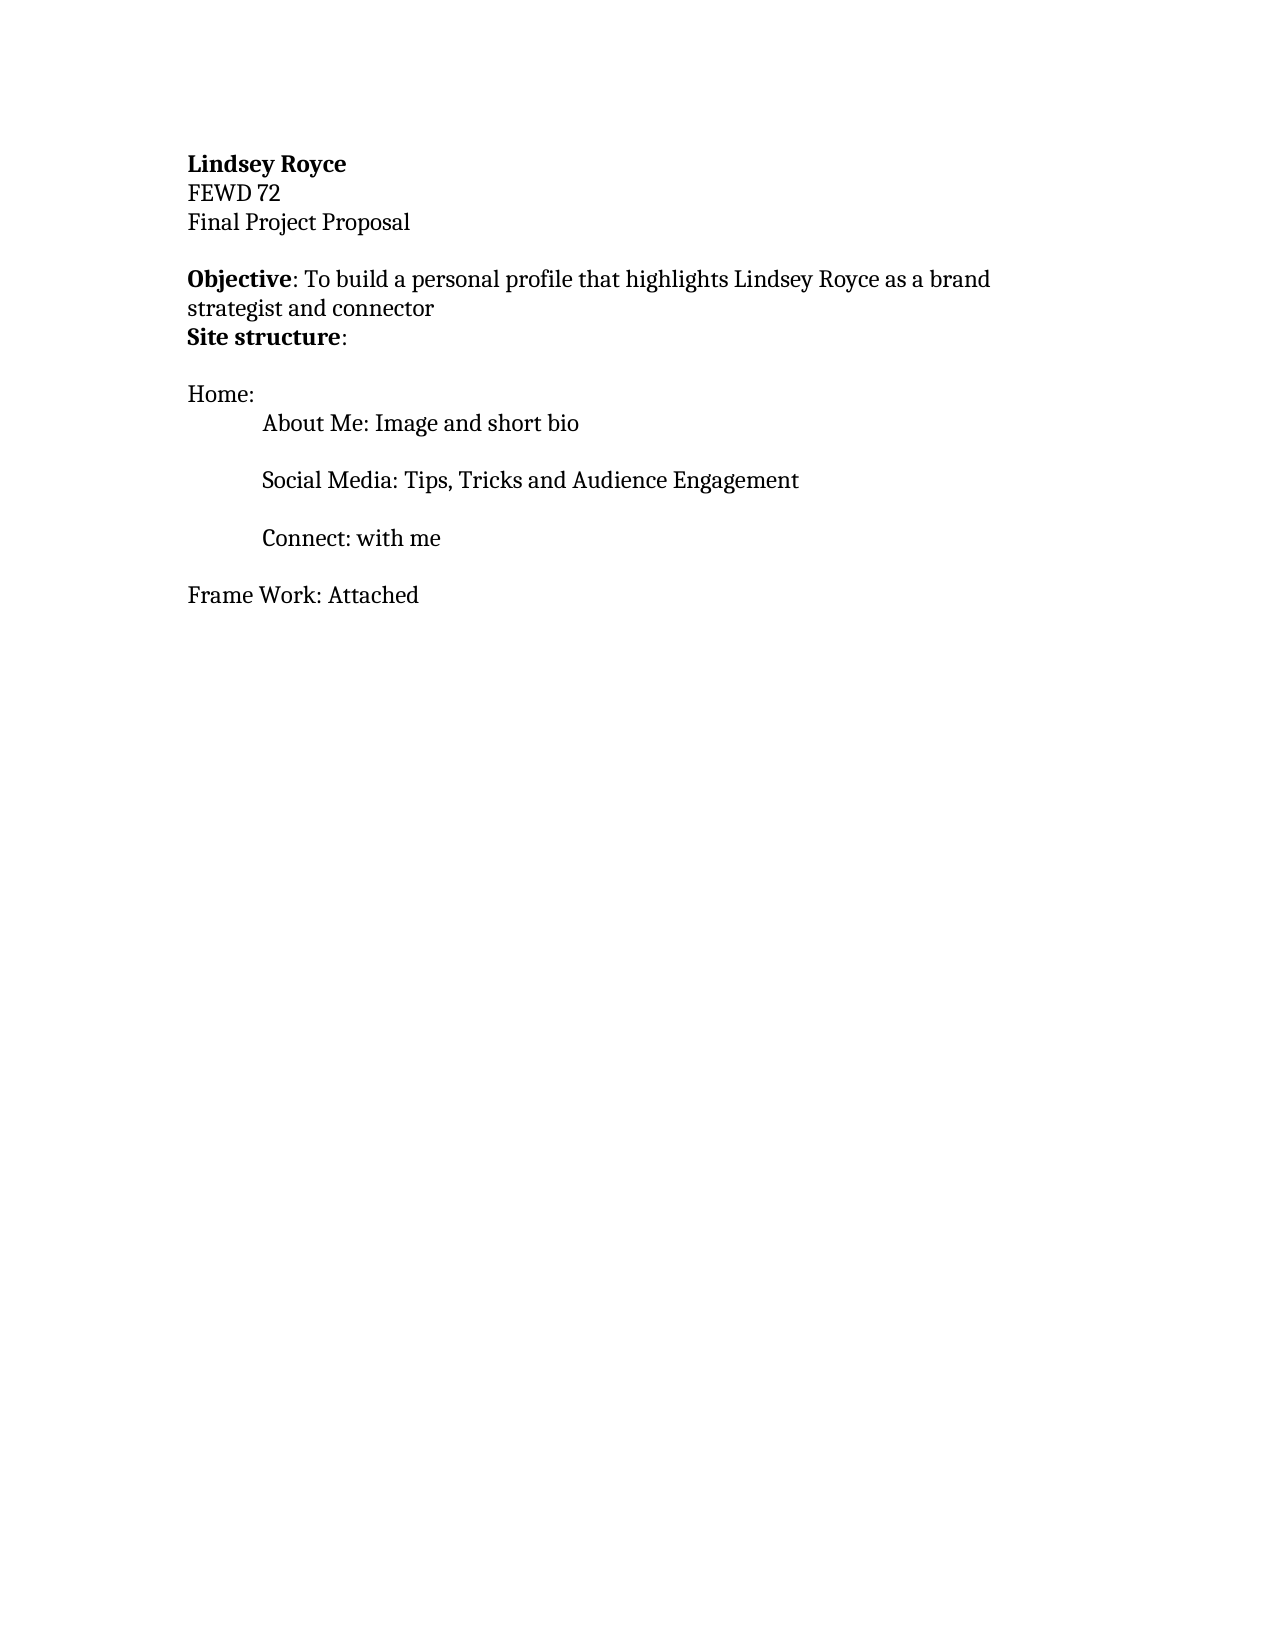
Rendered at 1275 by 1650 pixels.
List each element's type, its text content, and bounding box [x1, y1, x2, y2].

text About Me: Image and short bio [187, 409, 1087, 437]
text Lindsey Royce [187, 150, 1087, 179]
text Frame Work: Attached [187, 581, 1087, 610]
text Final Project Proposal [187, 207, 1087, 236]
text FEWD 72 [187, 179, 1087, 207]
text Objective: To build a personal profile that highlights Lindsey Royce as a brand strategist and connector [187, 265, 1087, 322]
text Social Media: Tips, Tricks and Audience Engagement [187, 466, 1087, 495]
text Site structure: [187, 322, 1087, 351]
text Connect: with me [187, 524, 1087, 552]
text Home: [187, 380, 1087, 409]
